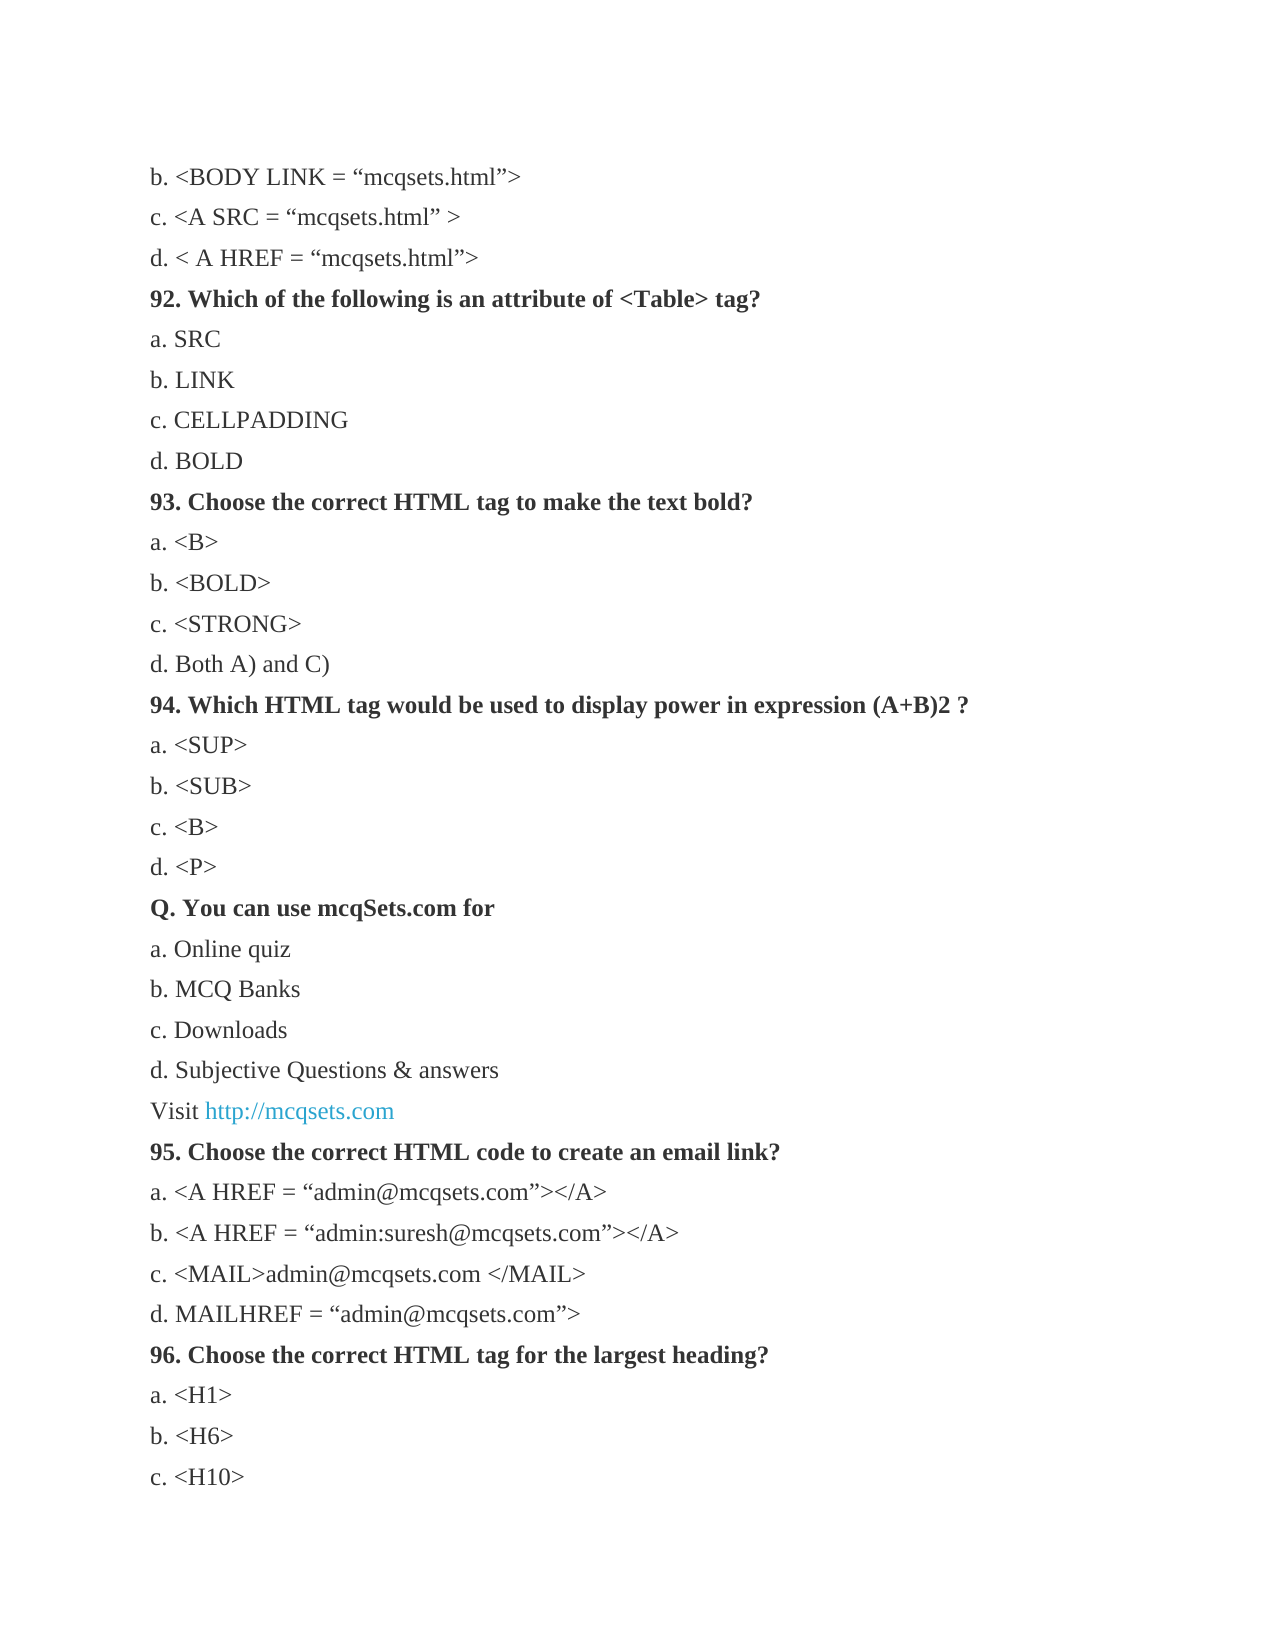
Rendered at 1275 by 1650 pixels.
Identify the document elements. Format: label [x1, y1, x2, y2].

text [150, 150, 1125, 1491]
